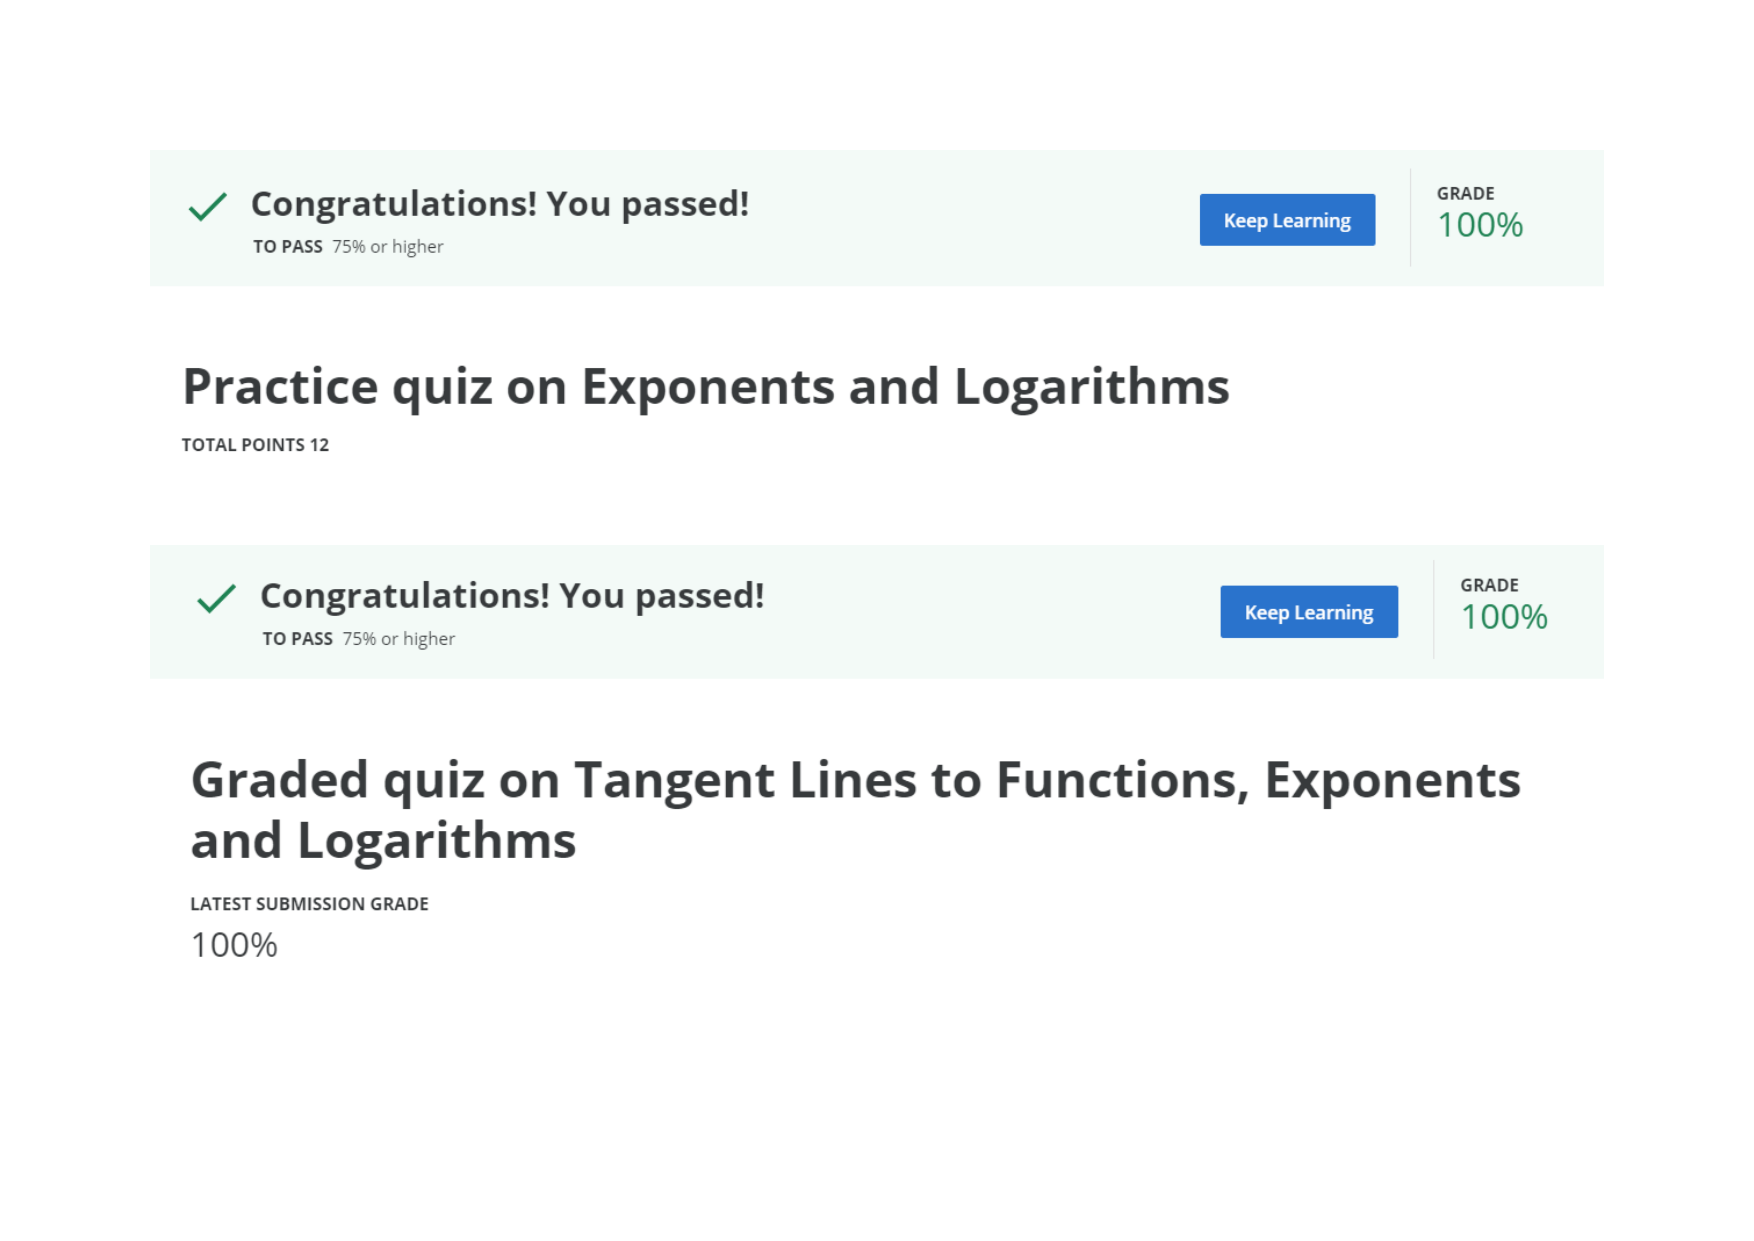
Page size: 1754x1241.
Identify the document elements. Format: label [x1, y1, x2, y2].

picture [150, 545, 1604, 972]
picture [150, 150, 1604, 480]
